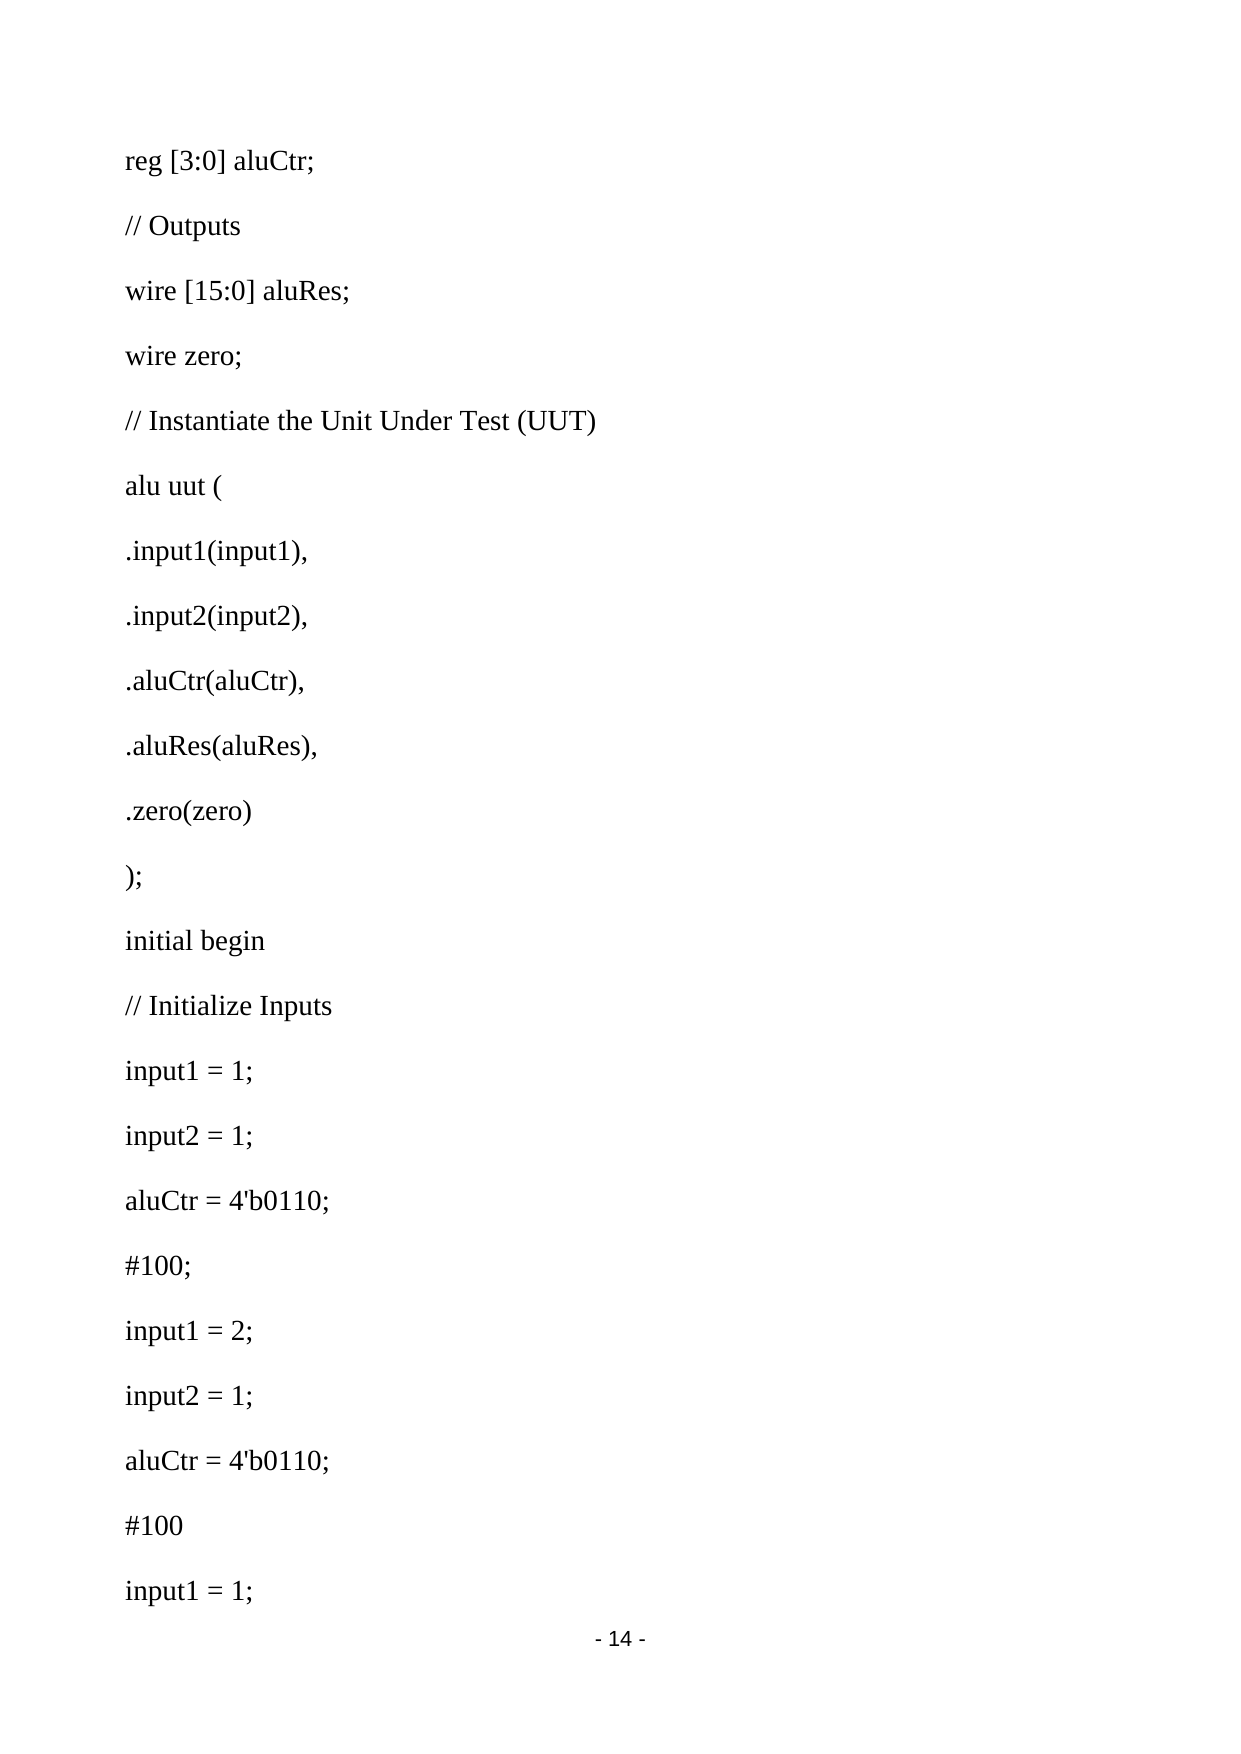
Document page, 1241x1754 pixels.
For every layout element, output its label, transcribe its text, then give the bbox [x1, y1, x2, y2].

text // Initialize Inputs [125, 973, 1115, 1038]
text initial begin [125, 908, 1115, 973]
text aluCtr = 4'b0110; [125, 1428, 1115, 1493]
text input2 = 1; [125, 1103, 1115, 1168]
text alu uut ( [125, 453, 1115, 518]
text .input2(input2), [125, 583, 1115, 648]
text input1 = 1; [125, 1038, 1115, 1103]
text .aluCtr(aluCtr), [125, 648, 1115, 713]
text ); [125, 843, 1115, 908]
text reg [3:0] aluCtr; [125, 128, 1115, 193]
text input2 = 1; [125, 1363, 1115, 1428]
text .input1(input1), [125, 518, 1115, 583]
text #100 [125, 1493, 1115, 1558]
text input1 = 2; [125, 1298, 1115, 1363]
text input1 = 1; [125, 1558, 1115, 1623]
text wire zero; [125, 323, 1115, 388]
text // Instantiate the Unit Under Test (UUT) [125, 388, 1115, 453]
text .zero(zero) [125, 778, 1115, 843]
text #100; [125, 1233, 1115, 1298]
text wire [15:0] aluRes; [125, 258, 1115, 323]
text // Outputs [125, 193, 1115, 258]
text aluCtr = 4'b0110; [125, 1168, 1115, 1233]
text .aluRes(aluRes), [125, 713, 1115, 778]
